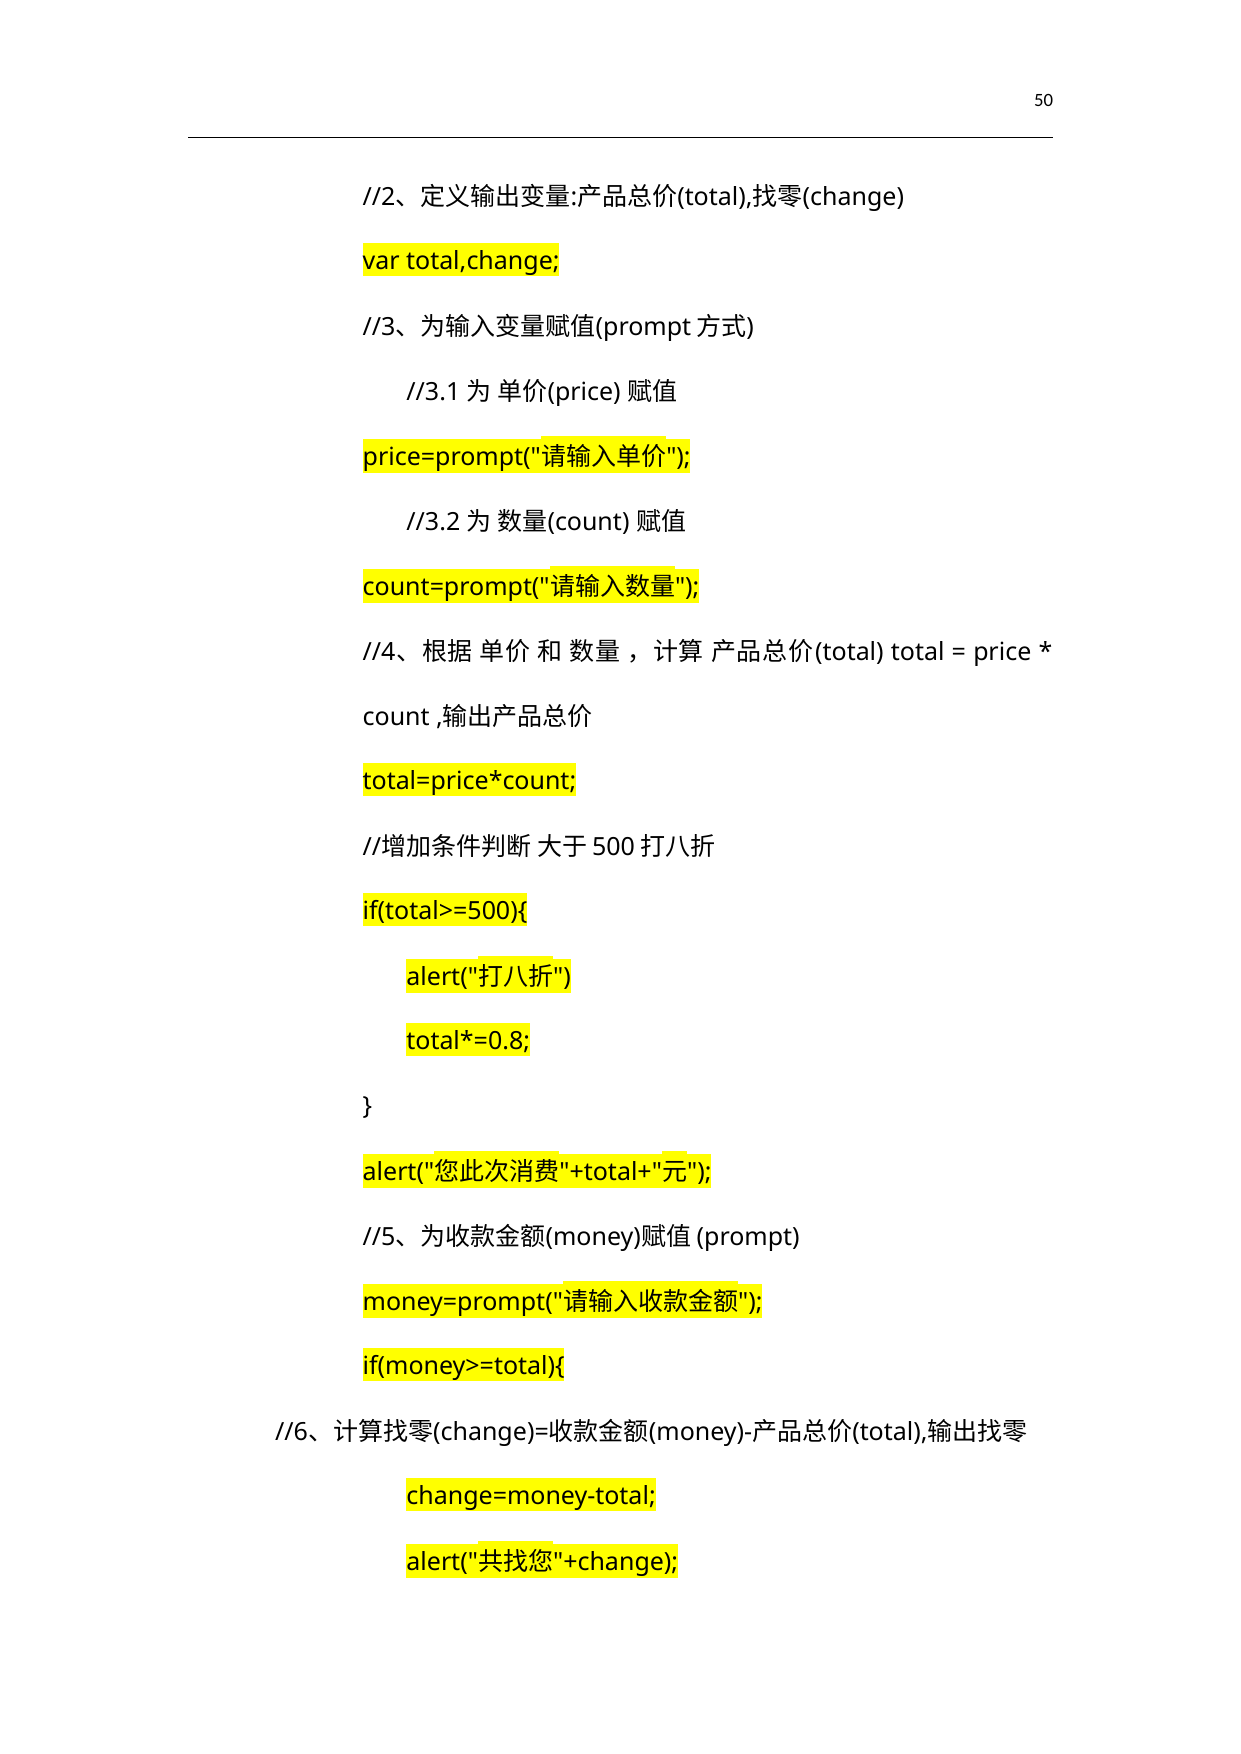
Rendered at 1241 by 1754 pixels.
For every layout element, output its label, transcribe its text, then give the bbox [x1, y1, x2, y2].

text alert("共找您"+change); [187, 1527, 1053, 1592]
text price=prompt("请输入单价"); [187, 422, 1053, 487]
text //3.1 为 单价(price) 赋值 [187, 357, 1053, 422]
text if(money>=total){ [187, 1332, 1053, 1397]
text //3.2 为 数量(count) 赋值 [187, 487, 1053, 552]
text alert("打八折") [187, 942, 1053, 1007]
text total*=0.8; [187, 1007, 1053, 1072]
text //5、为收款金额(money)赋值 (prompt) [187, 1202, 1053, 1267]
text } [187, 1072, 1053, 1137]
text change=money-total; [187, 1462, 1053, 1527]
text alert("您此次消费"+total+"元"); [187, 1137, 1053, 1202]
text count=prompt("请输入数量"); [187, 552, 1053, 617]
text if(total>=500){ [187, 877, 1053, 942]
text //6、计算找零(change)=收款金额(money)-产品总价(total),输出找零 [187, 1397, 1053, 1462]
text //3、为输入变量赋值(prompt方式) [187, 292, 1053, 357]
text //2、定义输出变量:产品总价(total),找零(change) [187, 162, 1053, 227]
text money=prompt("请输入收款金额"); [187, 1267, 1053, 1332]
text var total,change; [187, 227, 1053, 292]
text //增加条件判断 大于500打八折 [187, 812, 1053, 877]
text total=price*count; [187, 747, 1053, 812]
text //4、根据 单价 和 数量 ，计算 产品总价(total) total = price * count ,输出产品总价 [187, 617, 1053, 747]
